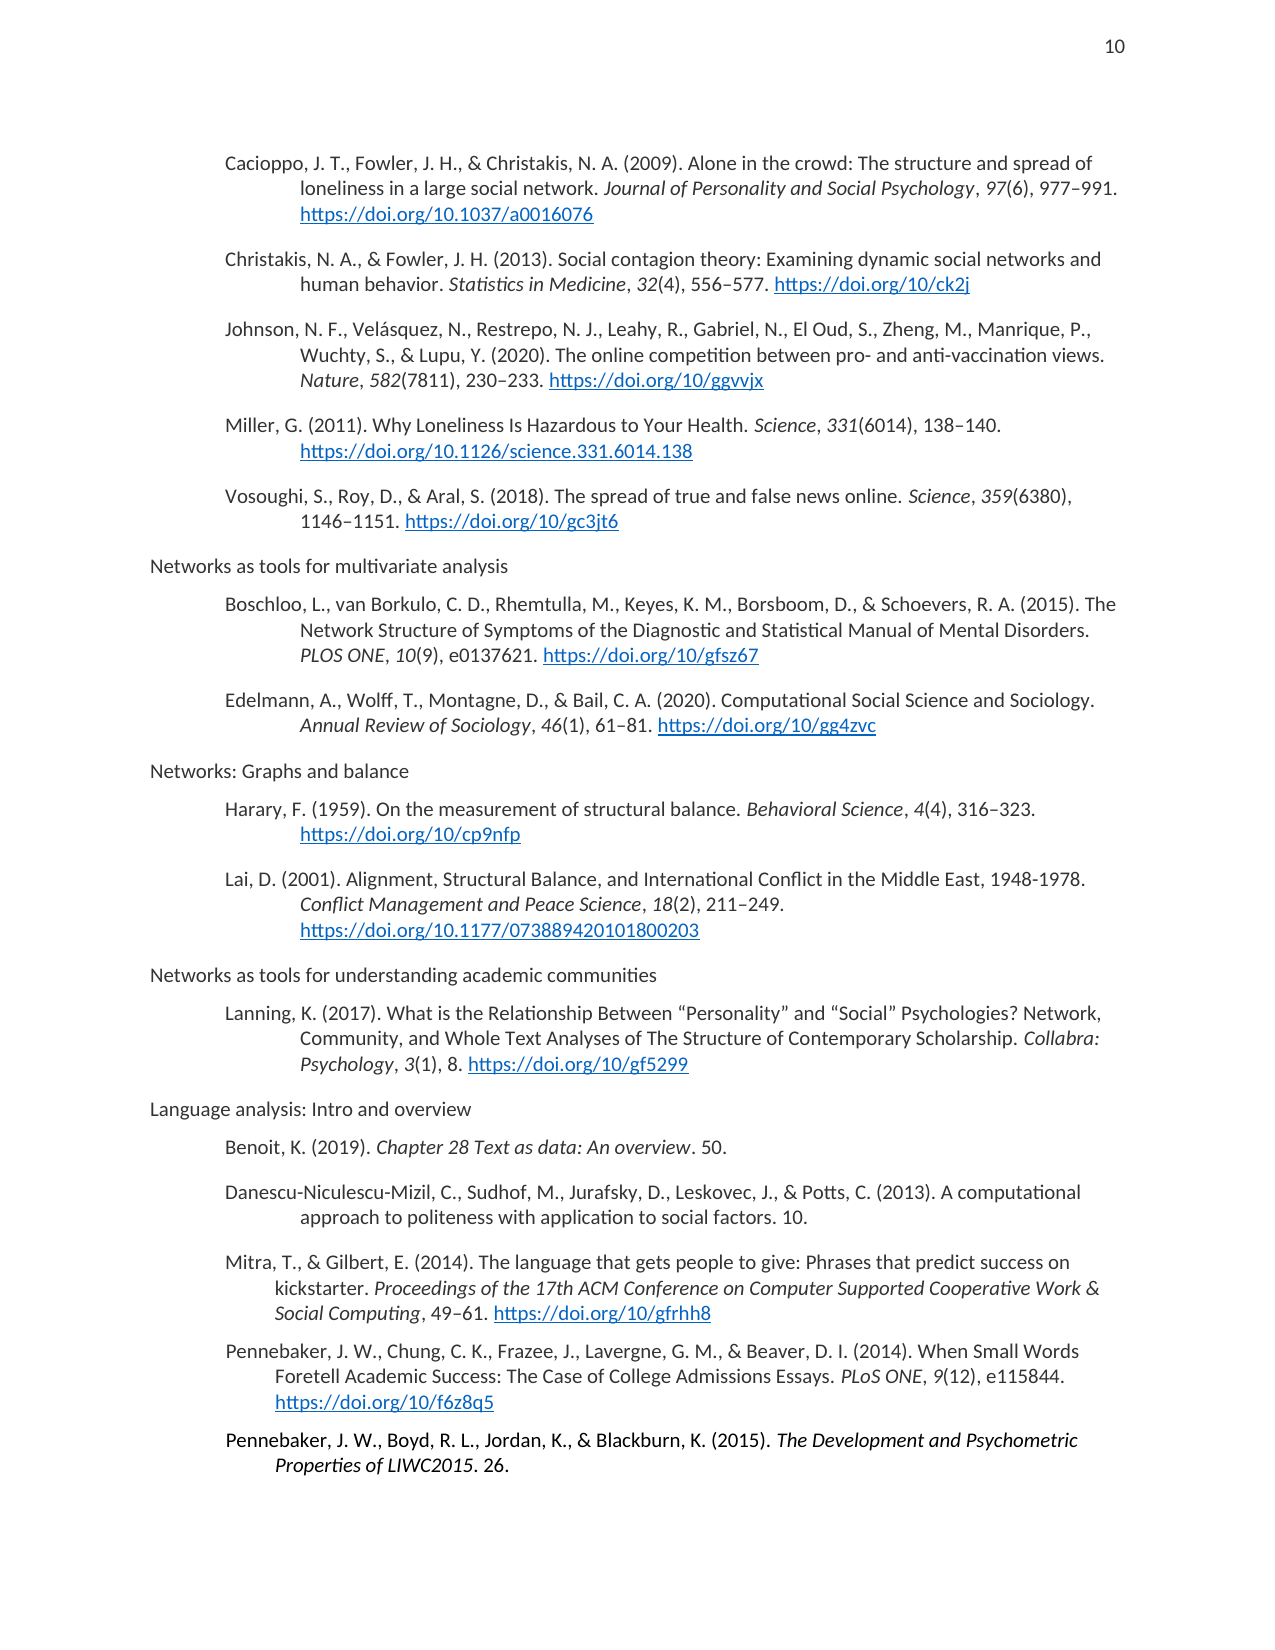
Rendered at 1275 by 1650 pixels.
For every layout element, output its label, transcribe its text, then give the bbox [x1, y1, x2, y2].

text Cacioppo, J. T., Fowler, J. H., & Christakis, N. A. (2009). Alone in the crowd: The structure and spread of loneliness in a large social network. Journal of Personality and Social Psychology, 97(6), 977–991. https://doi.org/10.1037/a0016076 [225, 150, 1125, 226]
text Boschloo, L., van Borkulo, C. D., Rhemtulla, M., Keyes, K. M., Borsboom, D., & Schoevers, R. A. (2015). The Network Structure of Symptoms of the Diagnostic and Statistical Manual of Mental Disorders. PLOS ONE, 10(9), e0137621. https://doi.org/10/gfsz67 [225, 591, 1125, 668]
text Lanning, K. (2017). What is the Relationship Between “Personality” and “Social” Psychologies? Network, Community, and Whole Text Analyses of The Structure of Contemporary Scholarship. Collabra: Psychology, 3(1), 8. https://doi.org/10/gf5299 [225, 1000, 1125, 1076]
text Benoit, K. (2019). Chapter 28 Text as data: An overview. 50. [225, 1134, 1125, 1159]
text Vosoughi, S., Roy, D., & Aral, S. (2018). The spread of true and false news online. Science, 359(6380), 1146–1151. https://doi.org/10/gc3jt6 [225, 483, 1125, 534]
text Networks as tools for multivariate analysis [150, 553, 1125, 579]
text Mitra, T., & Gilbert, E. (2014). The language that gets people to give: Phrases that predict success on kickstarter. Proceedings of the 17th ACM Conference on Computer Supported Cooperative Work & Social Computing, 49–61. https://doi.org/10/gfrhh8 [225, 1249, 1125, 1326]
text Danescu-Niculescu-Mizil, C., Sudhof, M., Jurafsky, D., Leskovec, J., & Potts, C. (2013). A computational approach to politeness with application to social factors. 10. [225, 1179, 1125, 1230]
text Language analysis: Intro and overview [150, 1096, 1125, 1121]
text Johnson, N. F., Velásquez, N., Restrepo, N. J., Leahy, R., Gabriel, N., El Oud, S., Zheng, M., Manrique, P., Wuchty, S., & Lupu, Y. (2020). The online competition between pro- and anti-vaccination views. Nature, 582(7811), 230–233. https://doi.org/10/ggvvjx [225, 316, 1125, 393]
text Edelmann, A., Wolff, T., Montagne, D., & Bail, C. A. (2020). Computational Social Science and Sociology. Annual Review of Sociology, 46(1), 61–81. https://doi.org/10/gg4zvc [225, 687, 1125, 738]
text Networks as tools for understanding academic communities [150, 962, 1125, 988]
text Lai, D. (2001). Alignment, Structural Balance, and International Conflict in the Middle East, 1948-1978. Conflict Management and Peace Science, 18(2), 211–249. https://doi.org/10.1177/073889420101800203 [225, 866, 1125, 942]
text Pennebaker, J. W., Boyd, R. L., Jordan, K., & Blackburn, K. (2015). The Development and Psychometric Properties of LIWC2015. 26. [226, 1427, 1125, 1478]
text Networks: Graphs and balance [150, 758, 1125, 783]
text Harary, F. (1959). On the measurement of structural balance. Behavioral Science, 4(4), 316–323. https://doi.org/10/cp9nfp [225, 796, 1125, 847]
text Christakis, N. A., & Fowler, J. H. (2013). Social contagion theory: Examining dynamic social networks and human behavior. Statistics in Medicine, 32(4), 556–577. https://doi.org/10/ck2j [225, 246, 1125, 297]
text Pennebaker, J. W., Chung, C. K., Frazee, J., Lavergne, G. M., & Beaver, D. I. (2014). When Small Words Foretell Academic Success: The Case of College Admissions Essays. PLoS ONE, 9(12), e115844. https://doi.org/10/f6z8q5 [226, 1338, 1125, 1414]
text Miller, G. (2011). Why Loneliness Is Hazardous to Your Health. Science, 331(6014), 138–140. https://doi.org/10.1126/science.331.6014.138 [225, 412, 1125, 463]
